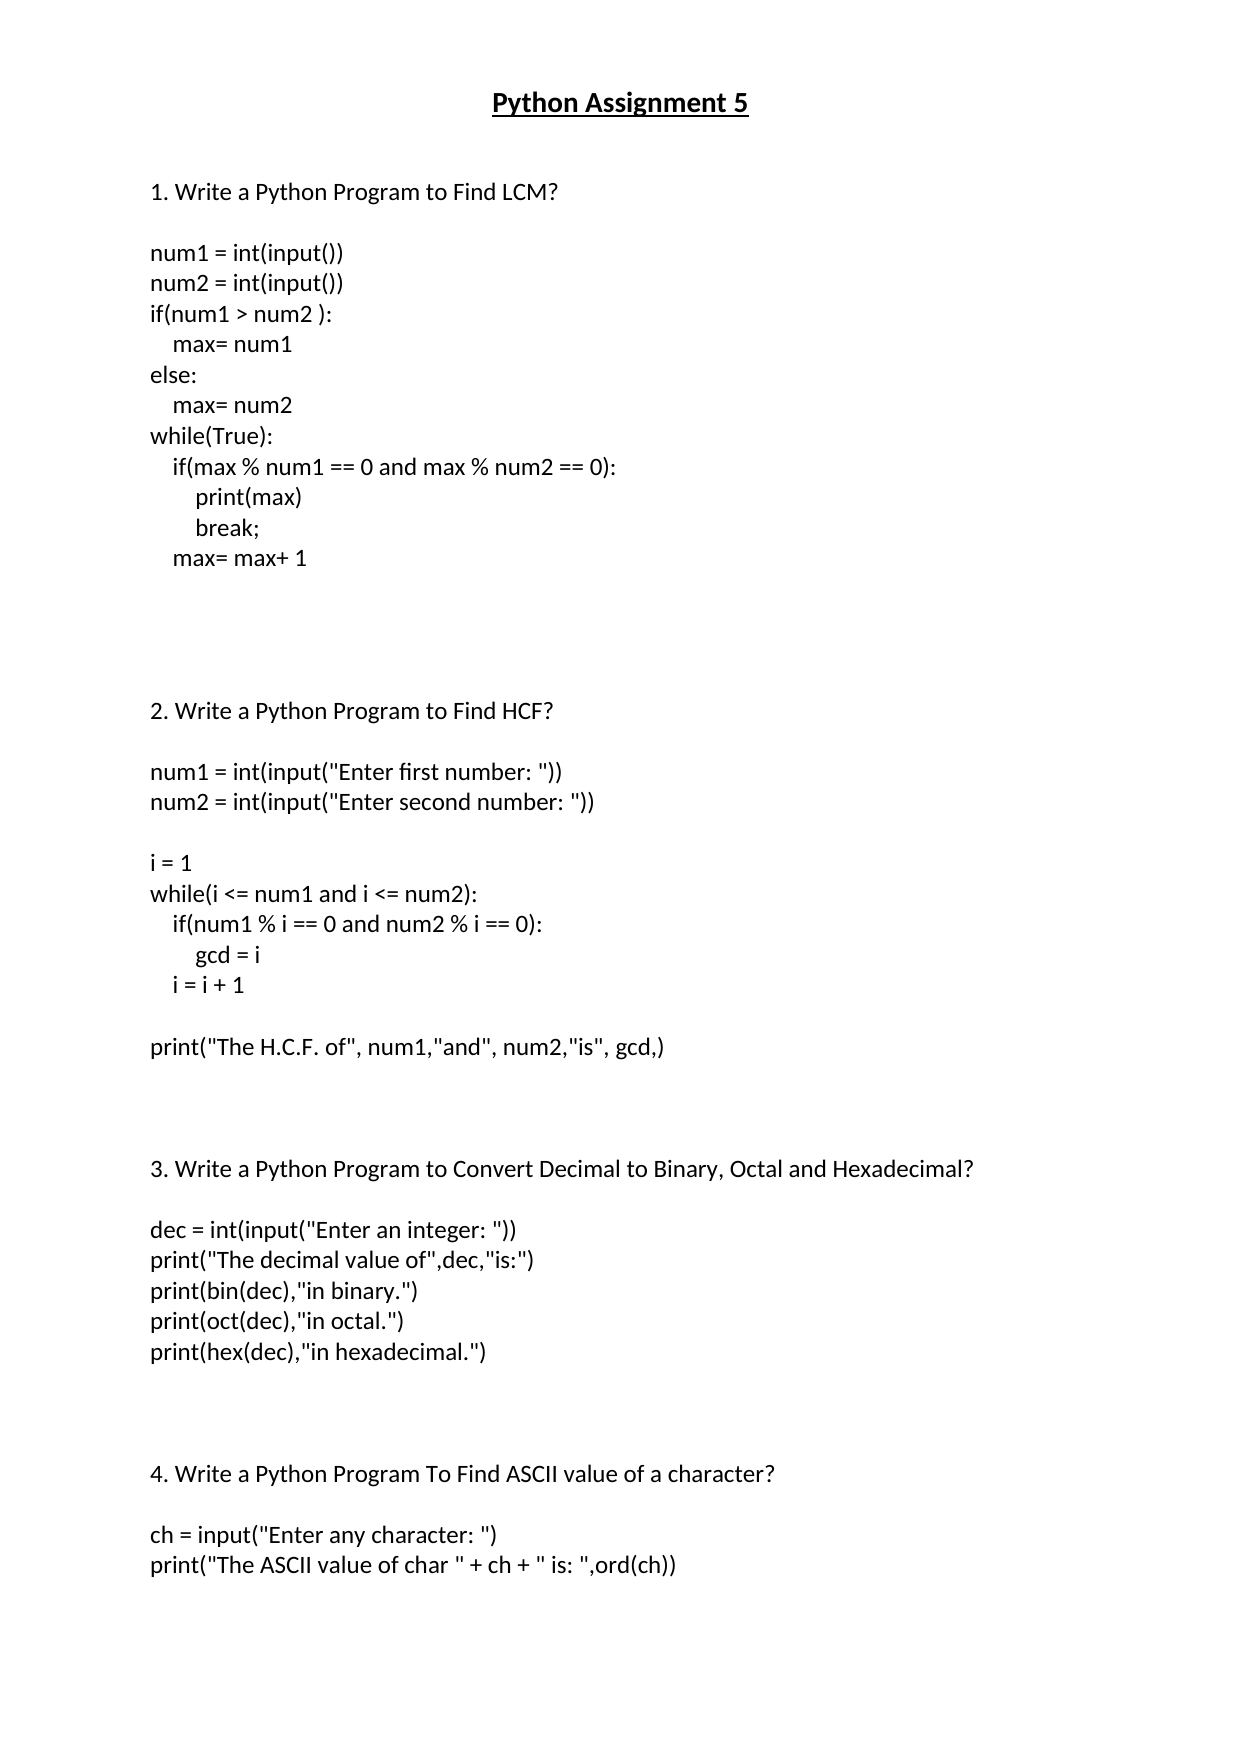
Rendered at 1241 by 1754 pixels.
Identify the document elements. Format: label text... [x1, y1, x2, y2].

text ch = input("Enter any character: ") [150, 1519, 1090, 1549]
text print("The ASCII value of char " + ch + " is: ",ord(ch)) [150, 1549, 1090, 1580]
text break; [150, 512, 1090, 542]
text i = i + 1 [150, 969, 1090, 1000]
text print("The decimal value of",dec,"is:") [150, 1244, 1090, 1275]
text print("The H.C.F. of", num1,"and", num2,"is", gcd,) [150, 1031, 1090, 1061]
text 3. Write a Python Program to Convert Decimal to Binary, Octal and Hexadecimal? [150, 1153, 1090, 1183]
text num2 = int(input()) [150, 268, 1090, 298]
text num1 = int(input("Enter first number: ")) [150, 756, 1090, 786]
text num1 = int(input()) [150, 237, 1090, 268]
text i = 1 [150, 847, 1090, 878]
text gcd = i [150, 939, 1090, 969]
text 4. Write a Python Program To Find ASCII value of a character? [150, 1458, 1090, 1488]
text if(num1 % i == 0 and num2 % i == 0): [150, 908, 1090, 939]
text 2. Write a Python Program to Find HCF? [150, 695, 1090, 725]
text while(True): [150, 420, 1090, 451]
text print(hex(dec),"in hexadecimal.") [150, 1336, 1090, 1366]
text max= num1 [150, 329, 1090, 359]
text while(i <= num1 and i <= num2): [150, 878, 1090, 908]
text max= max+ 1 [150, 542, 1090, 573]
text Python Assignment 5 [150, 84, 1090, 120]
text print(max) [150, 481, 1090, 512]
text if(max % num1 == 0 and max % num2 == 0): [150, 451, 1090, 481]
text max= num2 [150, 390, 1090, 420]
text else: [150, 359, 1090, 390]
text num2 = int(input("Enter second number: ")) [150, 786, 1090, 817]
text if(num1 > num2 ): [150, 298, 1090, 329]
text dec = int(input("Enter an integer: ")) [150, 1214, 1090, 1244]
text print(oct(dec),"in octal.") [150, 1305, 1090, 1336]
text 1. Write a Python Program to Find LCM? [150, 176, 1090, 207]
text print(bin(dec),"in binary.") [150, 1275, 1090, 1305]
